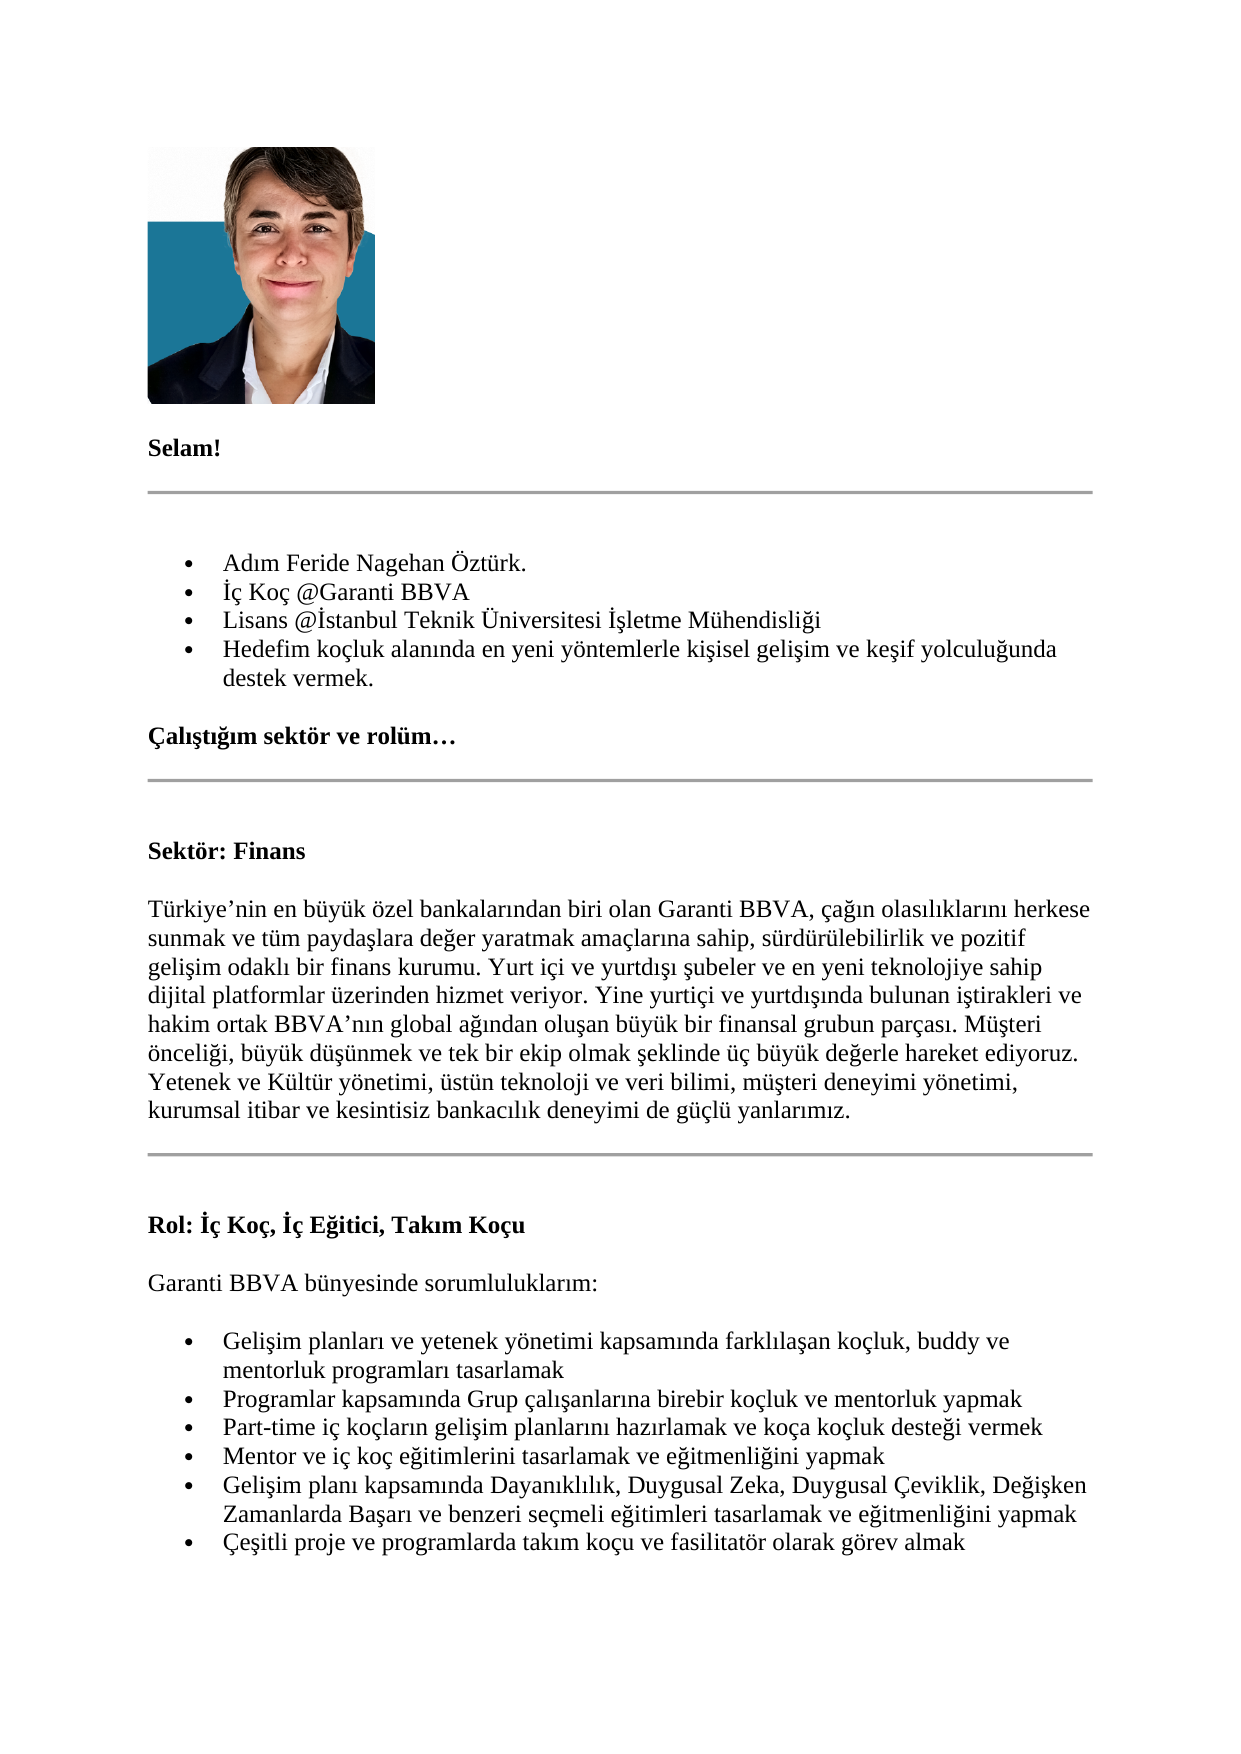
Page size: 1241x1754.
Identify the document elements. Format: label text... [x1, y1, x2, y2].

text Garanti BBVA bünyesinde sorumluluklarım: [148, 1268, 1093, 1297]
text Türkiye’nin en büyük özel bankalarından biri olan Garanti BBVA, çağın olasılıklarını herkese sunmak ve tüm paydaşlara değer yaratmak amaçlarına sahip, sürdürülebilirlik ve pozitif gelişim odaklı bir finans kurumu. Yurt içi ve yurtdışı şubeler ve en yeni teknolojiye sahip dijital platformlar üzerinden hizmet veriyor. Yine yurtiçi ve yurtdışında bulunan iştirakleri ve hakim ortak BBVA’nın global ağından oluşan büyük bir finansal grubun parçası. Müşteri önceliği, büyük düşünmek ve tek bir ekip olmak şeklinde üç büyük değerle hareket ediyoruz. Yetenek ve Kültür yönetimi, üstün teknoloji ve veri bilimi, müşteri deneyimi yönetimi, kurumsal itibar ve kesintisiz bankacılık deneyimi de güçlü yanlarımız. [148, 894, 1093, 1124]
list Çeşitli proje ve programlarda takım koçu ve fasilitatör olarak görev almak [185, 1527, 1093, 1556]
list İç Koç @Garanti BBVA [185, 577, 1093, 606]
list Part-time iç koçların gelişim planlarını hazırlamak ve koça koçluk desteği vermek [185, 1412, 1093, 1441]
list Programlar kapsamında Grup çalışanlarına birebir koçluk ve mentorluk yapmak [185, 1384, 1093, 1412]
list Mentor ve iç koç eğitimlerini tasarlamak ve eğitmenliğini yapmak [185, 1441, 1093, 1470]
list Hedefim koçluk alanında en yeni yöntemlerle kişisel gelişim ve keşif yolculuğunda destek vermek. [185, 634, 1093, 692]
picture [147, 147, 375, 404]
text Rol: İç Koç, İç Eğitici, Takım Koçu [148, 1210, 1093, 1239]
text Çalıştığım sektör ve rolüm… [148, 721, 1093, 750]
list Gelişim planı kapsamında Dayanıklılık, Duygusal Zeka, Duygusal Çeviklik, Değişken Zamanlarda Başarı ve benzeri seçmeli eğitimleri tasarlamak ve eğitmenliğini yapmak [185, 1470, 1093, 1527]
list Lisans @İstanbul Teknik Üniversitesi İşletme Mühendisliği [185, 606, 1093, 634]
text Selam! [148, 433, 1093, 462]
list Adım Feride Nagehan Öztürk. [185, 548, 1093, 577]
list Gelişim planları ve yetenek yönetimi kapsamında farklılaşan koçluk, buddy ve mentorluk programları tasarlamak [185, 1326, 1093, 1384]
text Sektör: Finans [148, 836, 1093, 865]
